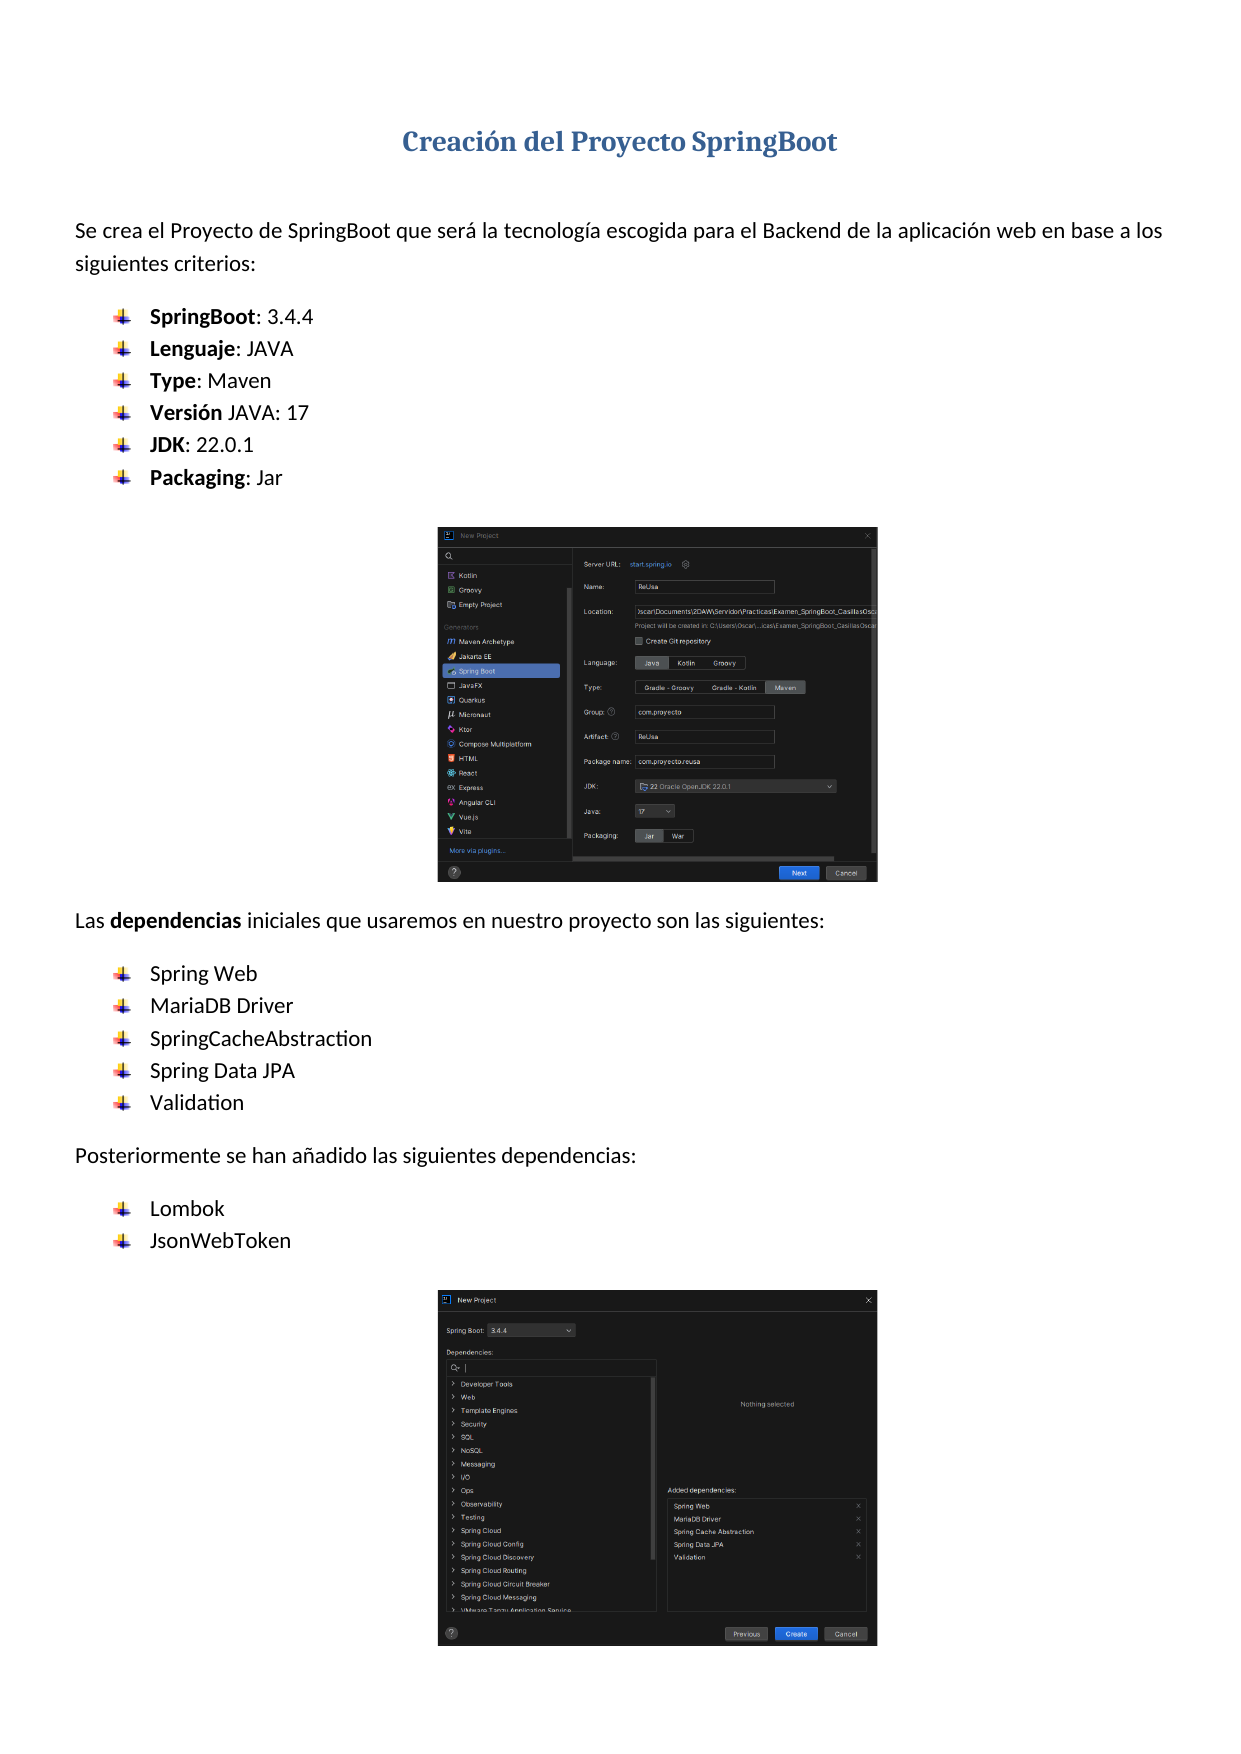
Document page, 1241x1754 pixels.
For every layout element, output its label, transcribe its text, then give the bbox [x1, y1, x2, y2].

picture [113, 1029, 131, 1047]
list Validation [112, 1088, 1165, 1116]
picture [113, 1061, 131, 1079]
picture [113, 339, 131, 357]
picture [113, 404, 131, 421]
list SpringBoot: 3.4.4 [112, 302, 1165, 330]
picture [113, 307, 131, 325]
list SpringCacheAbstraction [112, 1024, 1165, 1052]
list Versión JAVA: 17 [112, 398, 1165, 426]
picture [113, 436, 131, 453]
picture [437, 527, 878, 882]
list JsonWebToken [112, 1226, 1165, 1254]
text Posteriormente se han añadido las siguientes dependencias: [75, 1141, 1165, 1169]
list Lombok [112, 1194, 1165, 1222]
picture [113, 965, 131, 982]
picture [437, 1290, 878, 1646]
picture [113, 1232, 131, 1249]
text Las dependencias iniciales que usaremos en nuestro proyecto son las siguientes: [75, 906, 1165, 934]
list Type: Maven [112, 366, 1165, 394]
list Packaging: Jar [112, 463, 1165, 491]
list Lenguaje: JAVA [112, 334, 1165, 362]
list JDK: 22.0.1 [112, 431, 1165, 458]
list Spring Data JPA [112, 1056, 1165, 1084]
picture [113, 468, 131, 485]
subtitle Creación del Proyecto SpringBoot [75, 125, 1165, 158]
picture [113, 1200, 131, 1217]
picture [113, 1094, 131, 1111]
list Spring Web [112, 959, 1165, 987]
list MariaDB Driver [112, 992, 1165, 1020]
text Se crea el Proyecto de SpringBoot que será la tecnología escogida para el Backend de la aplicación web en base a los siguientes criterios: [75, 217, 1165, 277]
picture [113, 371, 131, 389]
picture [113, 997, 131, 1014]
